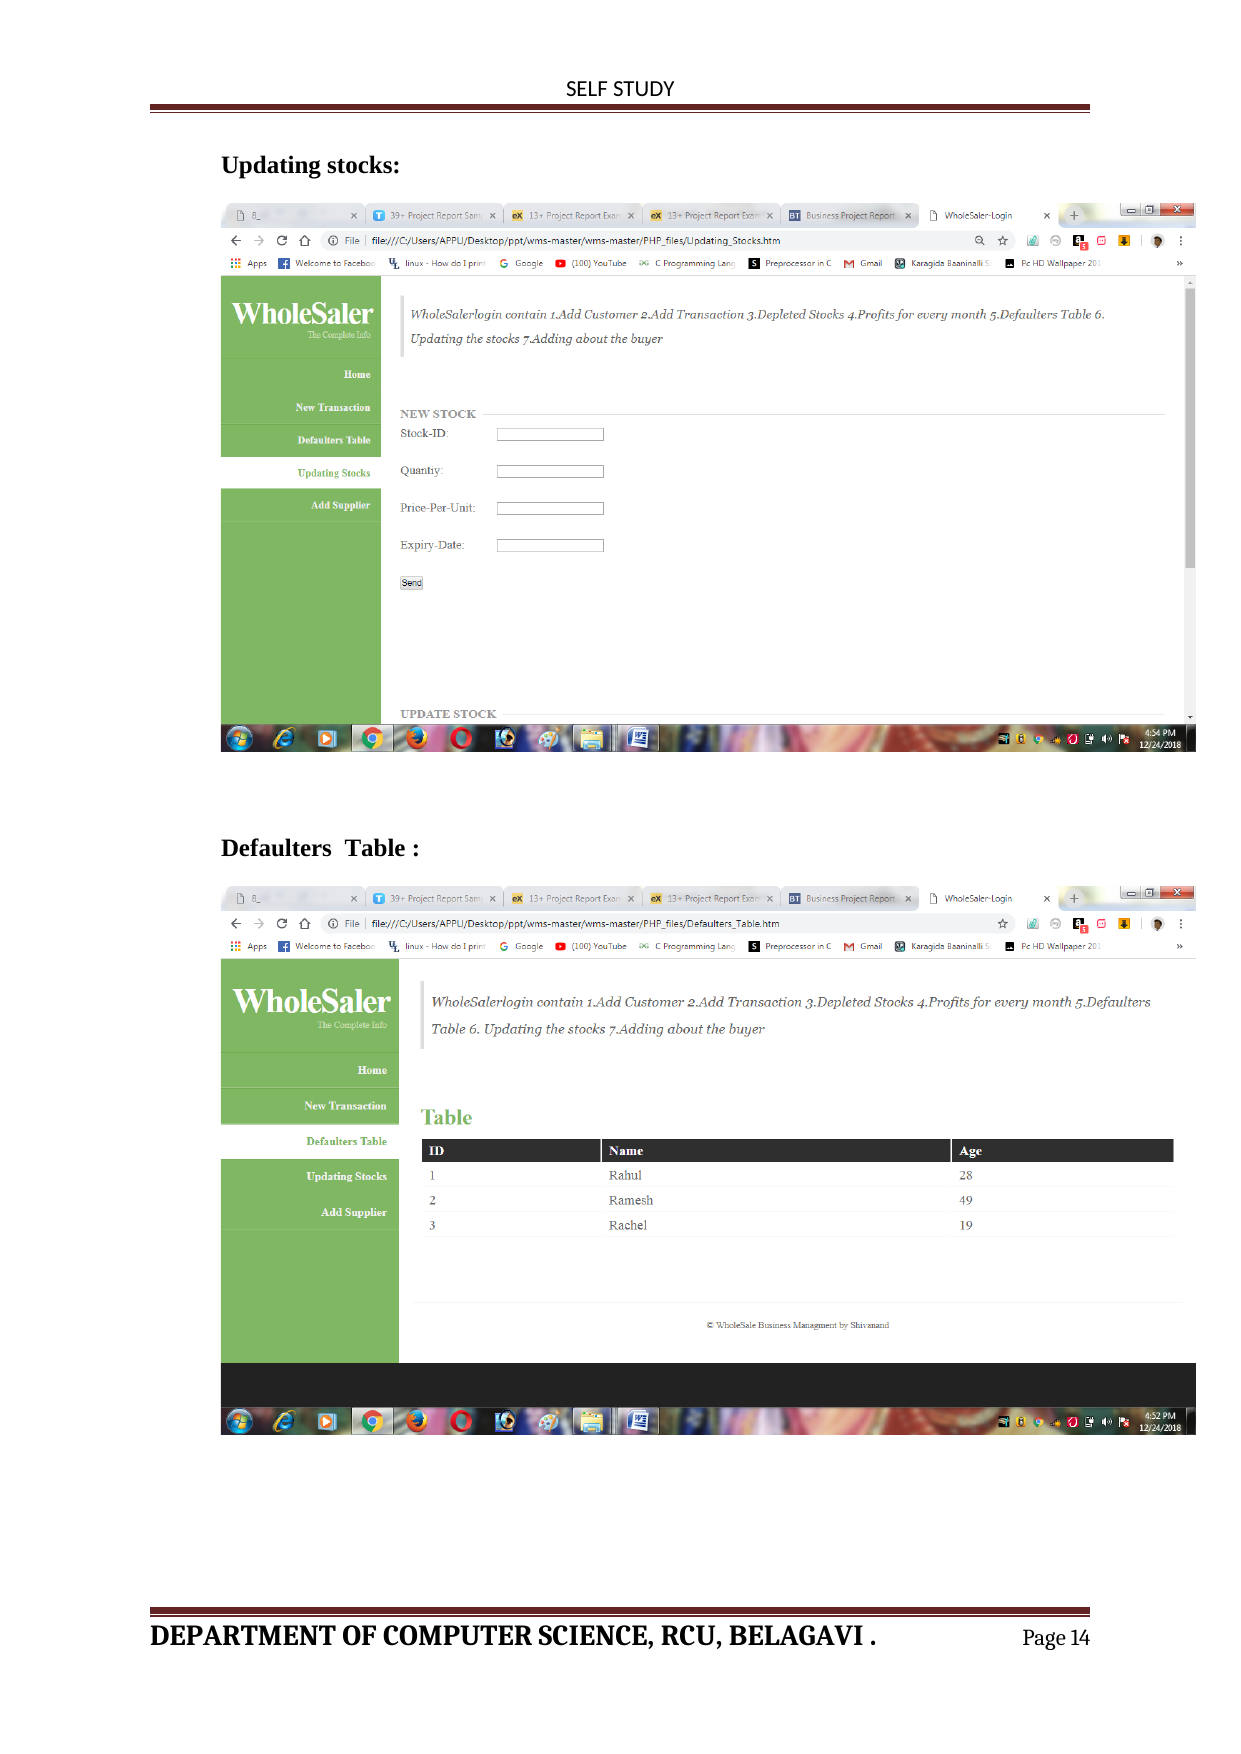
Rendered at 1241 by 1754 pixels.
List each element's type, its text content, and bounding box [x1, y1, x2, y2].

text Updating stocks: [221, 150, 1090, 179]
picture [220, 203, 1196, 752]
picture [220, 886, 1196, 1435]
text Defaulters Table : [221, 833, 1090, 861]
